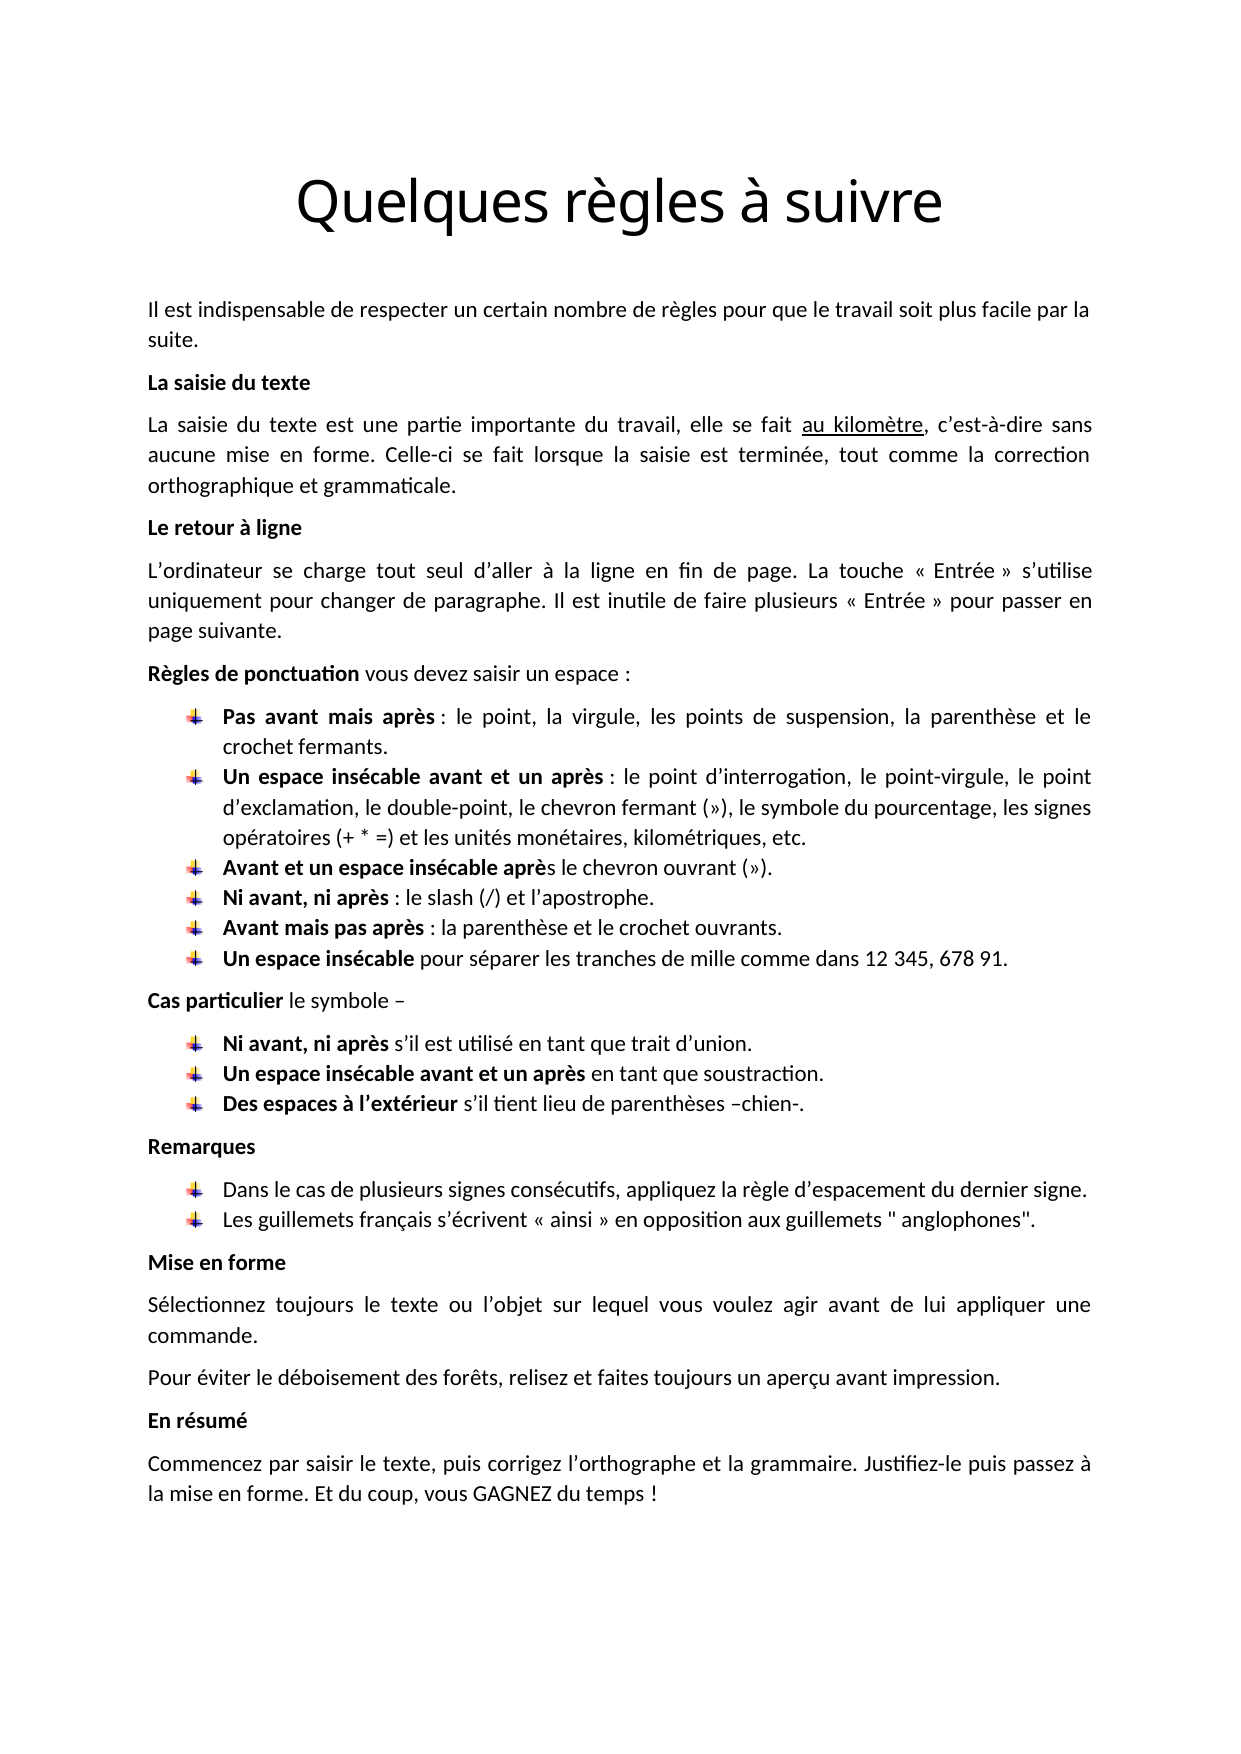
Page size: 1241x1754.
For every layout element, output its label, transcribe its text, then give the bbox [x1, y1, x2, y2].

list Un espace insécable avant et un après : le point d’interrogation, le point-virgule, le point d’exclamation, le double-point, le chevron fermant (»), le symbole du pourcentage, les signes opératoires (+ * =) et les unités monétaires, kilométriques, etc. [185, 762, 1093, 851]
list Un espace insécable avant et un après en tant que soustraction. [185, 1059, 1093, 1087]
text Commencez par saisir le texte, puis corrigez l’orthographe et la grammaire. Justifiez-le puis passez à la mise en forme. Et du coup, vous GAGNEZ du temps ! [148, 1449, 1093, 1507]
text Sélectionnez toujours le texte ou l’objet sur lequel vous voulez agir avant de lui appliquer une commande. [148, 1291, 1093, 1349]
text Pour éviter le déboisement des forêts, relisez et faites toujours un aperçu avant impression. [148, 1363, 1093, 1392]
list Les guillemets français s’écrivent « ainsi » en opposition aux guillemets " anglophones". [185, 1205, 1093, 1233]
text Cas particulier le symbole – [148, 986, 1093, 1014]
text Mise en forme [148, 1248, 1093, 1276]
text Le retour à ligne [148, 513, 1093, 542]
text Règles de ponctuation vous devez saisir un espace : [148, 659, 1093, 687]
text Remarques [148, 1132, 1093, 1160]
list Des espaces à l’extérieur s’il tient lieu de parenthèses –chien-. [185, 1089, 1093, 1118]
text Il est indispensable de respecter un certain nombre de règles pour que le travail soit plus facile par la suite. [148, 295, 1093, 353]
text La saisie du texte [148, 368, 1093, 396]
picture [186, 1034, 203, 1052]
picture [186, 1095, 203, 1112]
text La saisie du texte est une partie importante du travail, elle se fait au kilomètre, c’est-à-dire sans aucune mise en forme. Celle-ci se fait lorsque la saisie est terminée, tout comme la correction orthographique et grammaticale. [148, 410, 1093, 499]
list Avant mais pas après : la parenthèse et le crochet ouvrants. [185, 913, 1093, 942]
picture [186, 858, 203, 876]
picture [186, 949, 203, 966]
picture [186, 1065, 203, 1082]
list Ni avant, ni après : le slash (/) et l’apostrophe. [185, 883, 1093, 911]
list Ni avant, ni après s’il est utilisé en tant que trait d’union. [185, 1029, 1093, 1057]
title Quelques règles à suivre [148, 160, 1093, 239]
list Dans le cas de plusieurs signes consécutifs, appliquez la règle d’espacement du dernier signe. [185, 1175, 1093, 1203]
picture [186, 707, 203, 725]
picture [186, 768, 203, 785]
picture [186, 889, 203, 906]
list Pas avant mais après : le point, la virgule, les points de suspension, la parenthèse et le crochet fermants. [185, 702, 1093, 760]
text En résumé [148, 1406, 1093, 1434]
list Un espace insécable pour séparer les tranches de mille comme dans 12 345, 678 91. [185, 944, 1093, 972]
text L’ordinateur se charge tout seul d’aller à la ligne en fin de page. La touche « Entrée » s’utilise uniquement pour changer de paragraphe. Il est inutile de faire plusieurs « Entrée » pour passer en page suivante. [148, 556, 1093, 645]
picture [186, 1210, 203, 1228]
picture [186, 919, 203, 936]
picture [186, 1180, 203, 1198]
list Avant et un espace insécable après le chevron ouvrant (»). [185, 853, 1093, 881]
